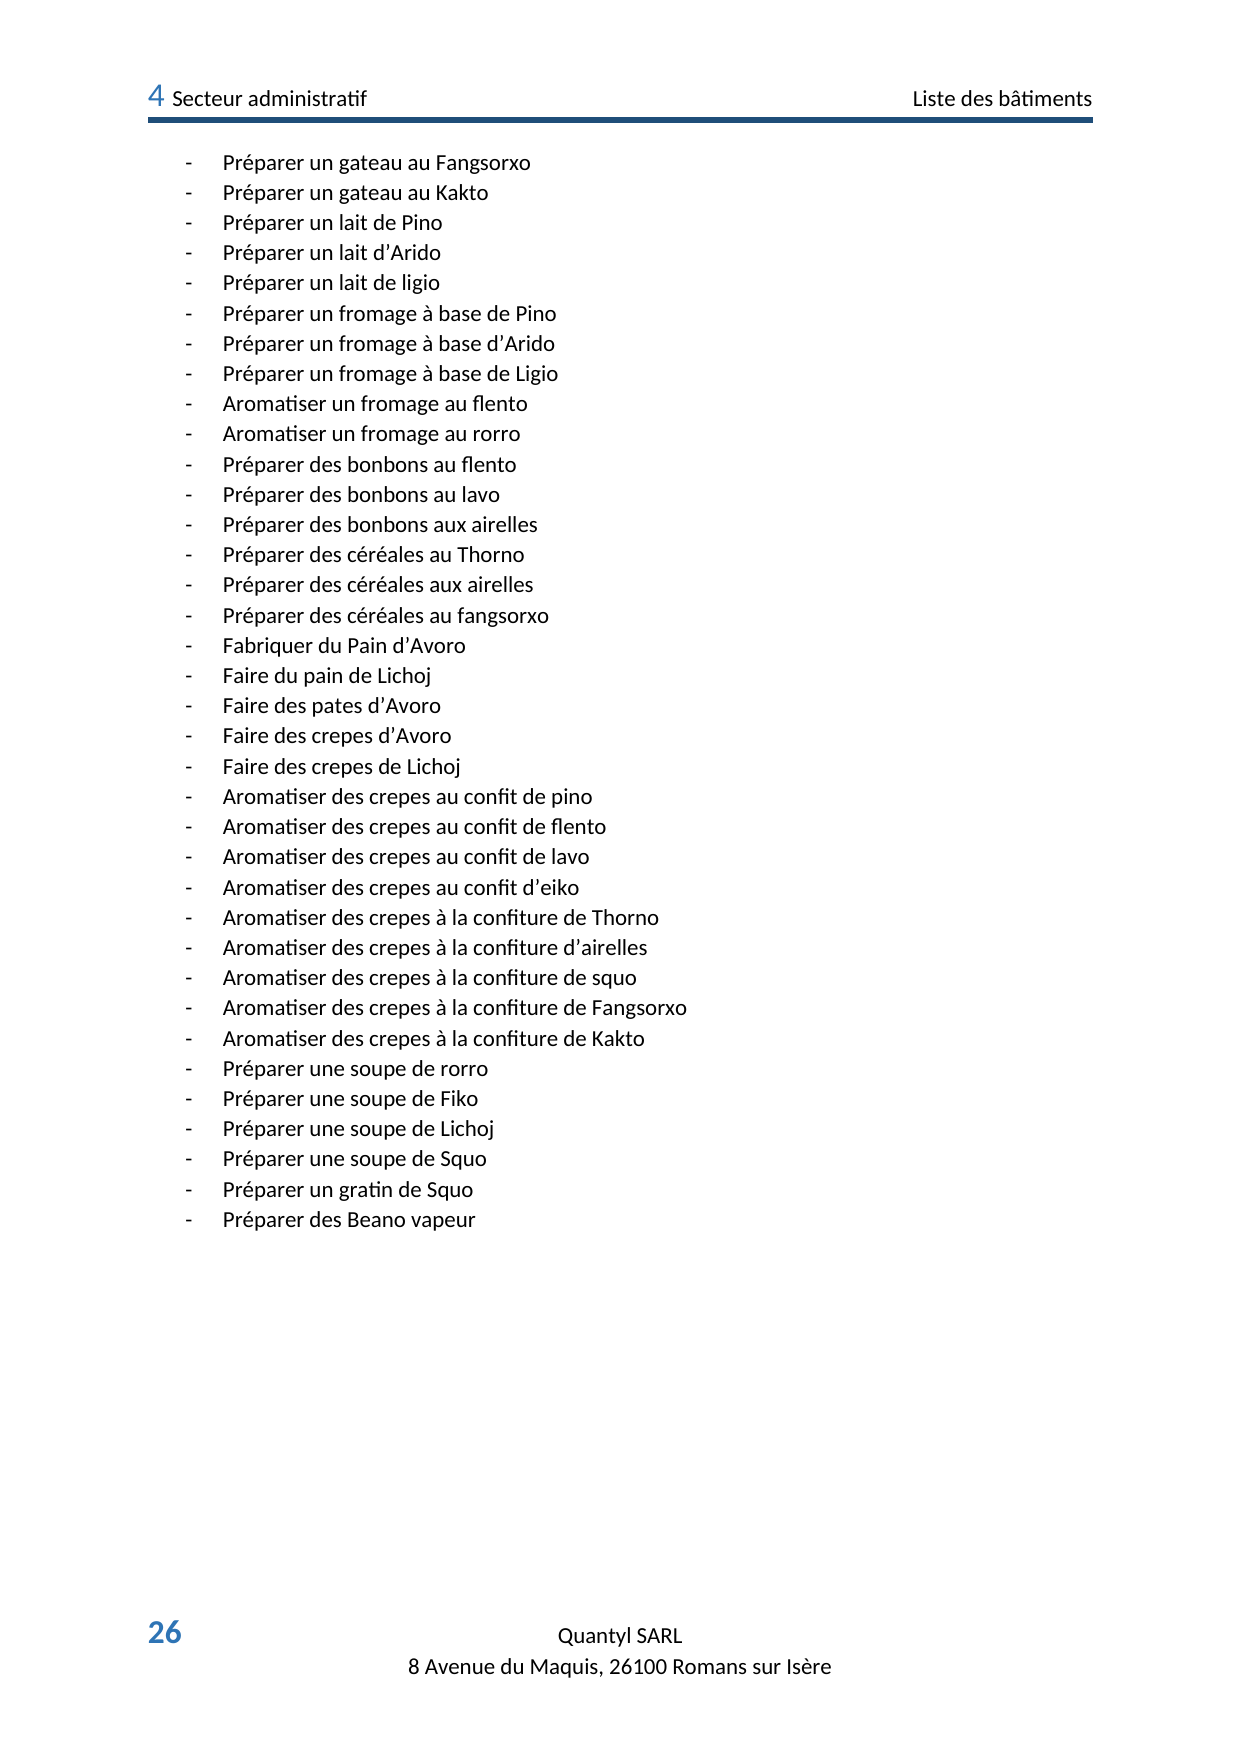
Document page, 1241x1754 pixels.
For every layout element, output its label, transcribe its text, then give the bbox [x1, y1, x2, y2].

list Préparer une soupe de Lichoj [185, 1114, 1093, 1142]
list Aromatiser des crepes au confit de pino [185, 782, 1093, 810]
list Préparer un gateau au Kakto [185, 178, 1093, 206]
list Préparer un lait de ligio [185, 268, 1093, 296]
list Préparer un fromage à base de Pino [185, 299, 1093, 327]
list Faire des crepes de Lichoj [185, 752, 1093, 780]
list Aromatiser un fromage au flento [185, 389, 1093, 417]
list Aromatiser des crepes à la confiture de Kakto [185, 1024, 1093, 1052]
list Préparer un lait d’Arido [185, 238, 1093, 266]
list Faire des crepes d’Avoro [185, 722, 1093, 749]
list Préparer un fromage à base de Ligio [185, 359, 1093, 387]
list Aromatiser des crepes à la confiture d’airelles [185, 933, 1093, 961]
list Préparer des bonbons aux airelles [185, 510, 1093, 538]
list Aromatiser des crepes au confit de flento [185, 812, 1093, 840]
list Préparer un lait de Pino [185, 208, 1093, 236]
list Préparer des céréales aux airelles [185, 571, 1093, 598]
list Fabriquer du Pain d’Avoro [185, 631, 1093, 659]
list Préparer une soupe de Squo [185, 1144, 1093, 1172]
list Préparer des bonbons au lavo [185, 480, 1093, 508]
list Aromatiser des crepes au confit de lavo [185, 842, 1093, 870]
list Préparer des céréales au fangsorxo [185, 601, 1093, 629]
list Préparer des bonbons au flento [185, 450, 1093, 478]
list Préparer un gratin de Squo [185, 1175, 1093, 1203]
list Préparer un fromage à base d’Arido [185, 329, 1093, 357]
list Aromatiser des crepes au confit d’eiko [185, 873, 1093, 901]
list Préparer des Beano vapeur [185, 1205, 1093, 1233]
list Préparer une soupe de rorro [185, 1054, 1093, 1082]
list Préparer des céréales au Thorno [185, 540, 1093, 568]
list Aromatiser un fromage au rorro [185, 419, 1093, 447]
list Aromatiser des crepes à la confiture de Thorno [185, 903, 1093, 931]
list Aromatiser des crepes à la confiture de Fangsorxo [185, 993, 1093, 1021]
list Faire des pates d’Avoro [185, 691, 1093, 719]
list Faire du pain de Lichoj [185, 661, 1093, 689]
list Préparer un gateau au Fangsorxo [185, 148, 1093, 176]
list Préparer une soupe de Fiko [185, 1084, 1093, 1112]
list Aromatiser des crepes à la confiture de squo [185, 963, 1093, 991]
